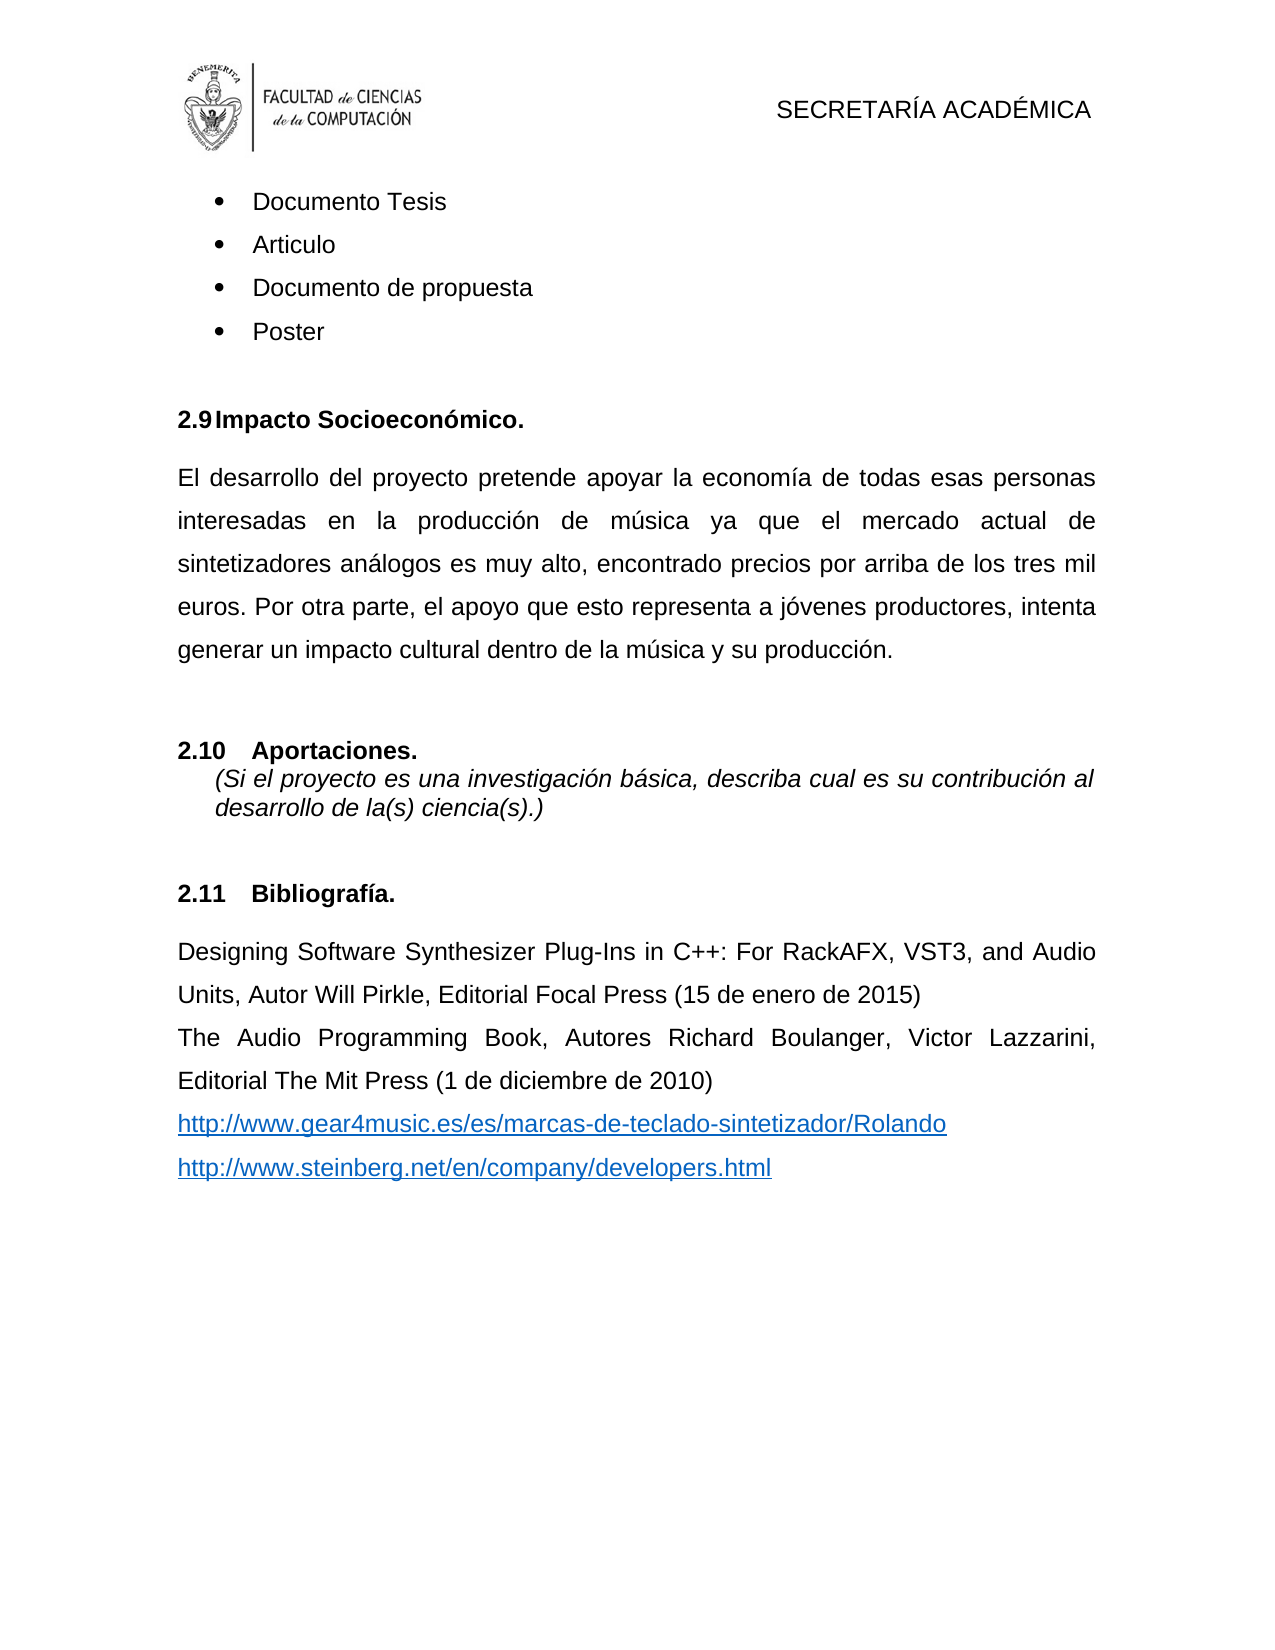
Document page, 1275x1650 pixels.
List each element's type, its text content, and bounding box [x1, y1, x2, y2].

text (Si el proyecto es una investigación básica, describa cual es su contribución al desarrollo de la(s) ciencia(s).) [215, 764, 1098, 822]
list Poster [215, 316, 1098, 345]
list Documento Tesis [215, 187, 1098, 216]
list Bibliografía. [177, 879, 1098, 908]
text Designing Software Synthesizer Plug-Ins in C++: For RackAFX, VST3, and Audio Units, Autor Will Pirkle, Editorial Focal Press (15 de enero de 2015) [177, 937, 1098, 1009]
text http://www.steinberg.net/en/company/developers.html [177, 1153, 1098, 1181]
list Aportaciones. [177, 736, 1098, 764]
list Impacto Socioeconómico. [177, 405, 1098, 434]
list Articulo [215, 230, 1098, 259]
text The Audio Programming Book, Autores Richard Boulanger, Victor Lazzarini, Editorial The Mit Press (1 de diciembre de 2010) [177, 1023, 1098, 1095]
text http://www.gear4music.es/es/marcas-de-teclado-sintetizador/Rolando [177, 1109, 1098, 1138]
list Documento de propuesta [215, 273, 1098, 302]
text El desarrollo del proyecto pretende apoyar la economía de todas esas personas interesadas en la producción de música ya que el mercado actual de sintetizadores análogos es muy alto, encontrado precios por arriba de los tres mil euros. Por otra parte, el apoyo que esto representa a jóvenes productores, intenta generar un impacto cultural dentro de la música y su producción. [177, 463, 1098, 664]
